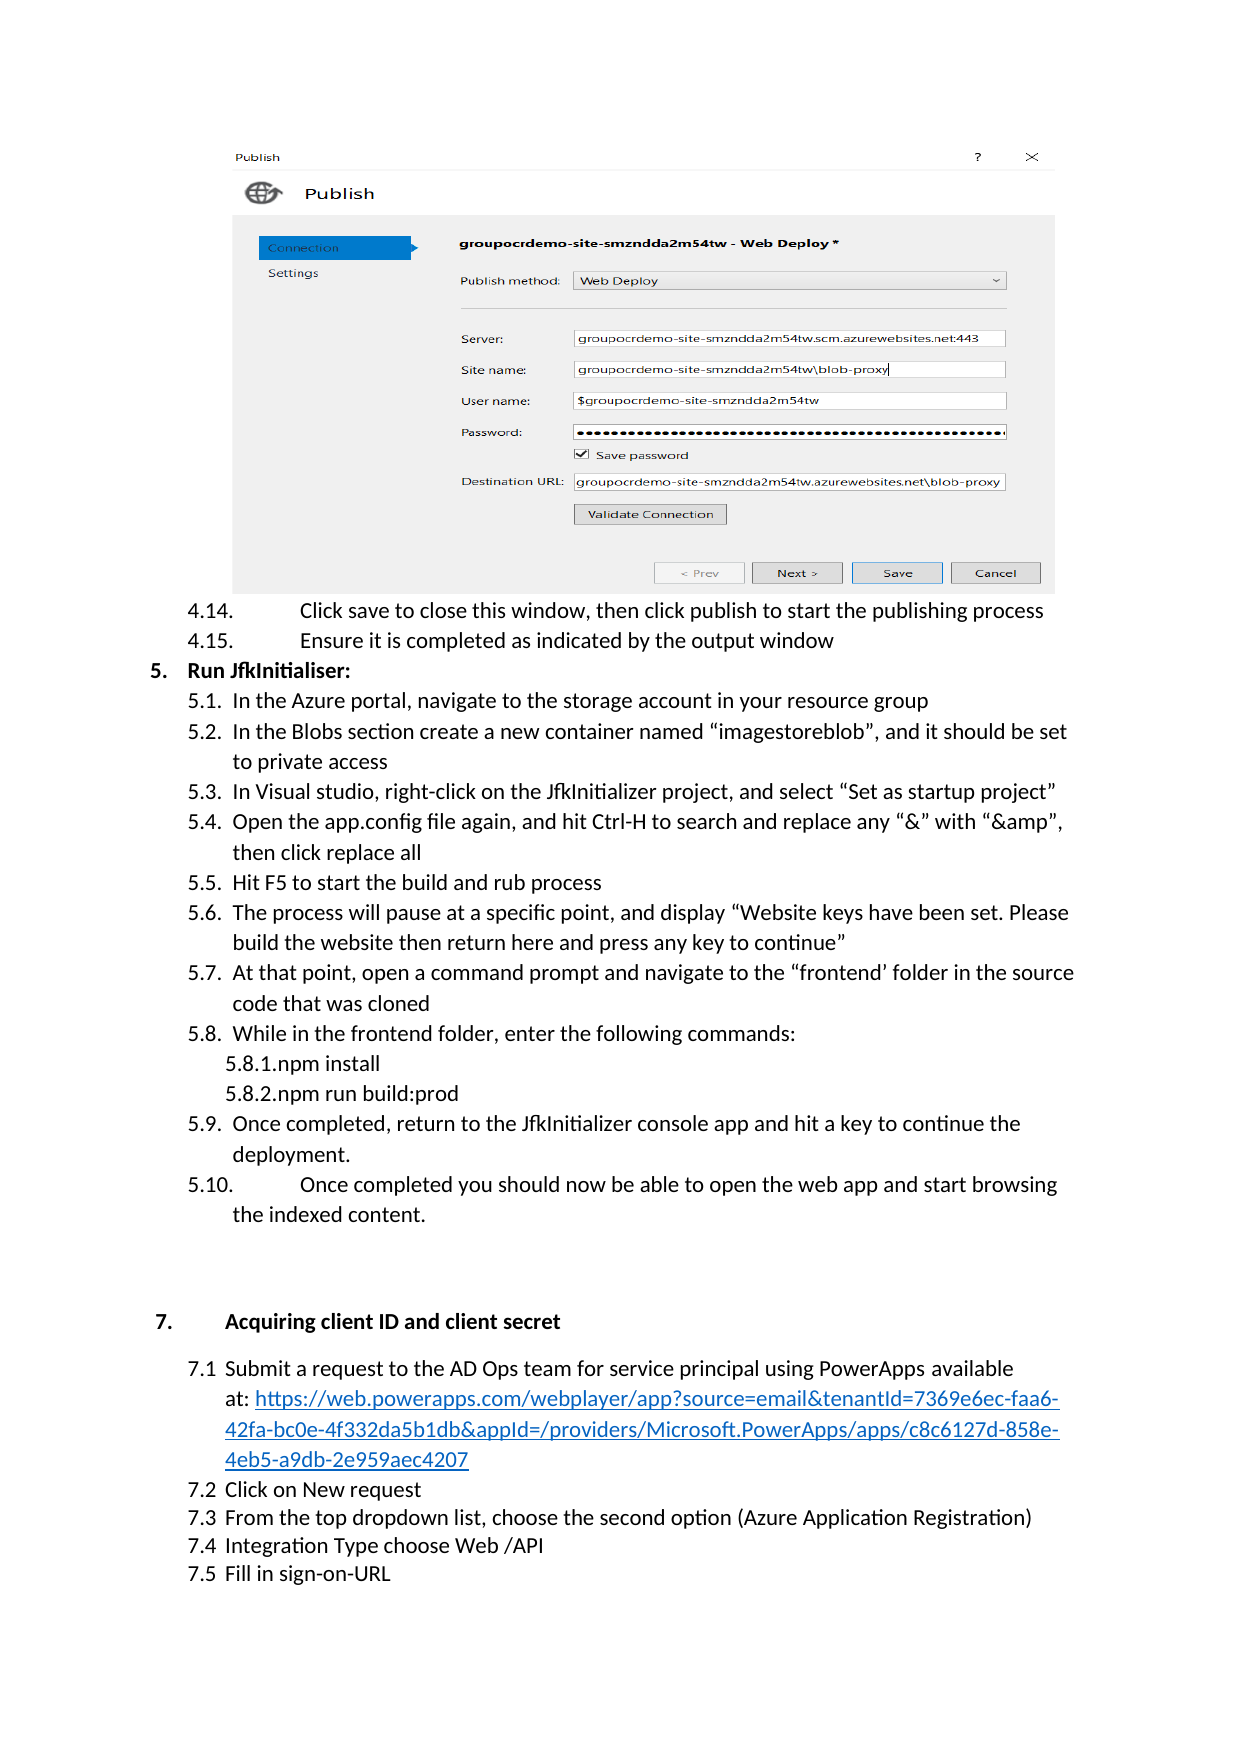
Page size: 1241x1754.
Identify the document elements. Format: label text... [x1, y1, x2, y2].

list Submit a request to the AD Ops team for service principal using PowerApps available at: https://web.powerapps.com/webplayer/app?source=email&tenantId=7369e6ec-faa6-42fa-bc0e-4f332da5b1db&appId=/providers/Microsoft.PowerApps/apps/c8c6127d-858e-4eb5-a9db-2e959aec4207 [187, 1354, 1090, 1473]
list Once completed, return to the JfkInitializer console app and hit a key to continue the deployment. [187, 1109, 1090, 1168]
list In the Blobs section create a new container named “imagestoreblob”, and it should be set to private access [187, 717, 1090, 775]
list In Visual studio, right-click on the JfkInitializer project, and select “Set as startup project” [187, 777, 1090, 805]
list Run JfkInitialiser: [150, 656, 1090, 684]
list Hit F5 to start the build and rub process [187, 868, 1090, 896]
text 7. Acquiring client ID and client secret [150, 1307, 1090, 1335]
list Integration Type choose Web /API [187, 1531, 1090, 1559]
list From the top dropdown list, choose the second option (Azure Application Registration) [187, 1503, 1090, 1531]
list Click save to close this window, then click publish to start the publishing process [187, 596, 1090, 624]
list Fill in sign-on-URL [187, 1559, 1090, 1587]
list npm run build:prod [225, 1079, 1090, 1107]
list Ensure it is completed as indicated by the output window [187, 626, 1090, 654]
list npm install [225, 1049, 1090, 1077]
list At that point, open a command prompt and navigate to the “frontend’ folder in the source code that was cloned [187, 958, 1090, 1017]
list In the Azure portal, navigate to the storage account in your resource group [187, 687, 1090, 714]
picture [232, 150, 1055, 594]
list Click on New request [187, 1475, 1090, 1503]
list Once completed you should now be able to open the web app and start browsing the indexed content. [187, 1170, 1090, 1228]
list Open the app.config file again, and hit Ctrl-H to search and replace any “&” with “&amp”, then click replace all [187, 807, 1090, 866]
list While in the frontend folder, enter the following commands: [187, 1019, 1090, 1047]
list The process will pause at a specific point, and display “Website keys have been set. Please build the website then return here and press any key to continue” [187, 898, 1090, 956]
